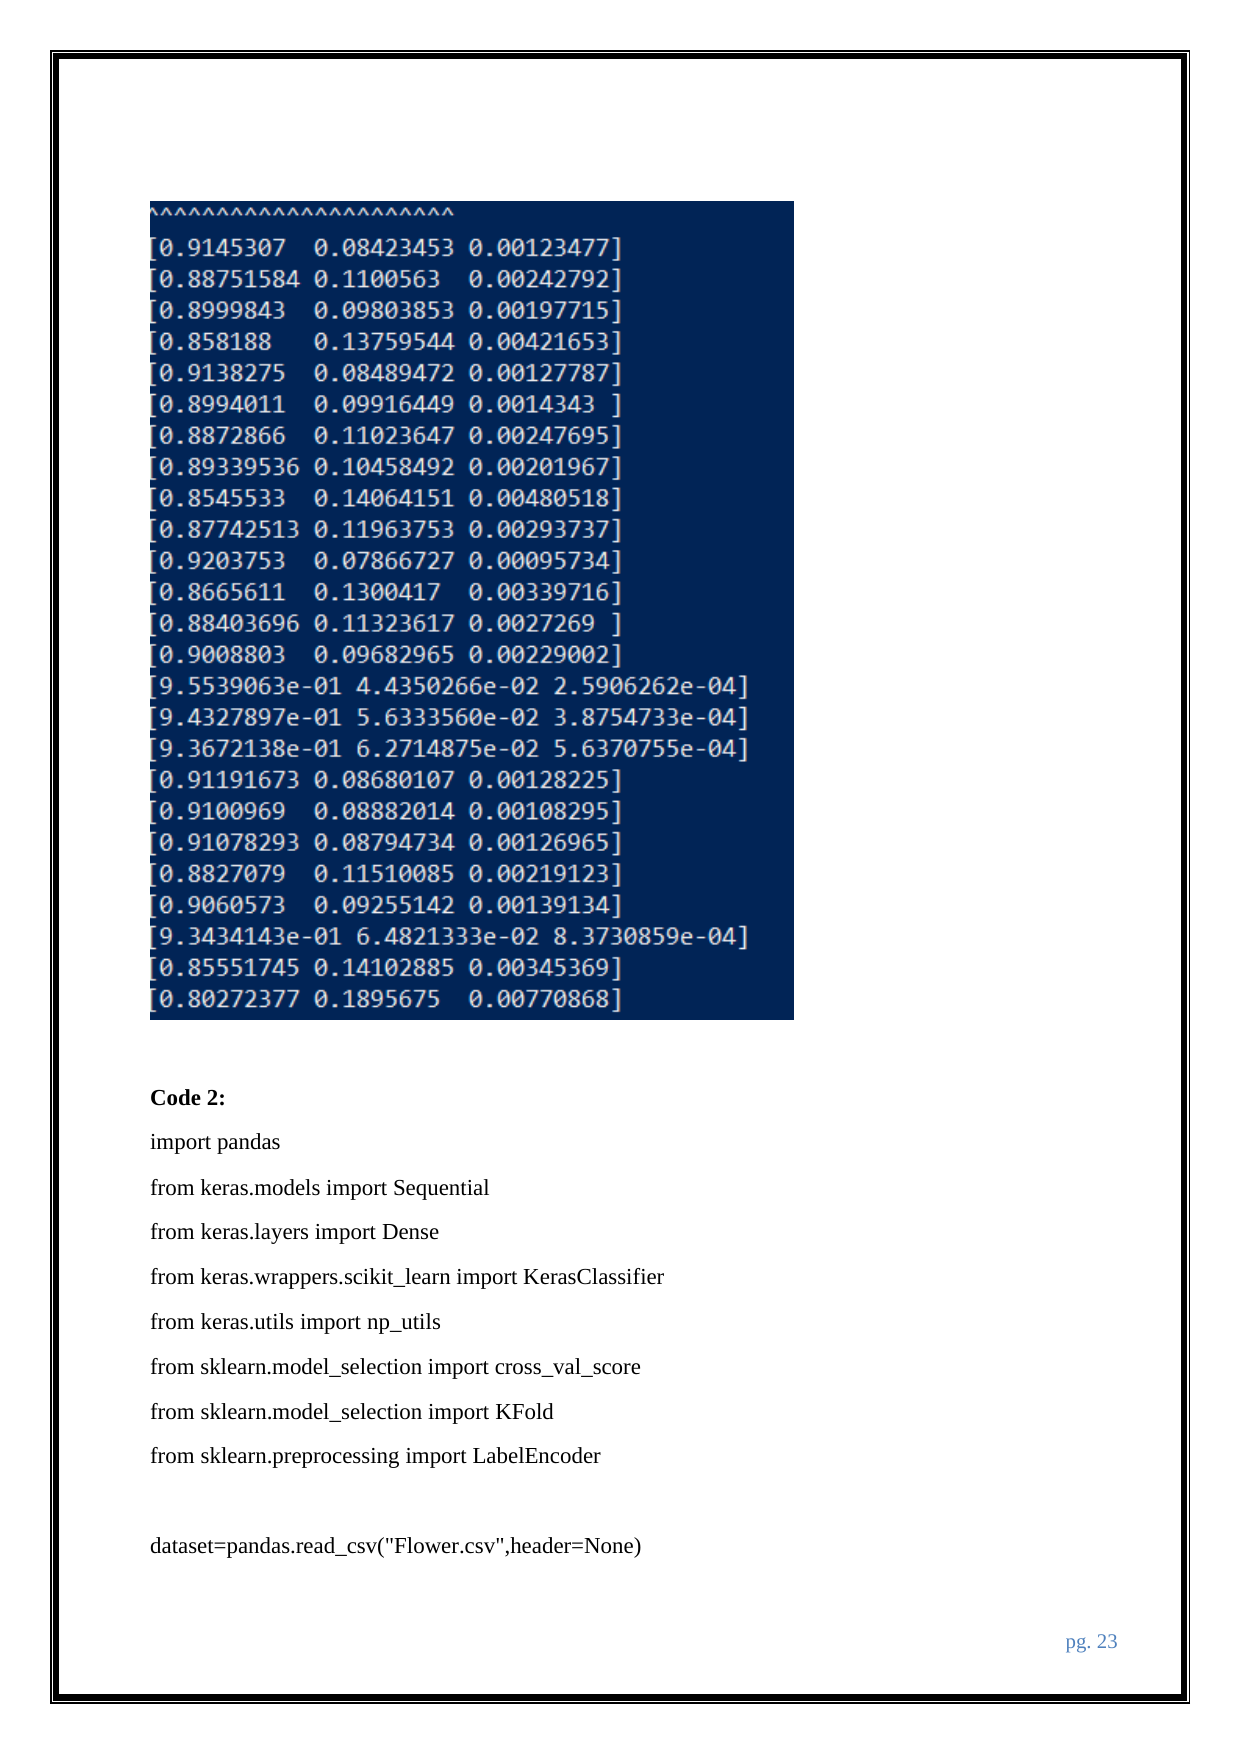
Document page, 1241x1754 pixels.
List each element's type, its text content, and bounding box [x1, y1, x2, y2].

text from keras.wrappers.scikit_learn import KerasClassifier from keras.utils import np_utils [150, 1263, 667, 1334]
text Code 2: [150, 1084, 1117, 1110]
text import pandas [150, 1128, 1117, 1154]
text dataset=pandas.read_csv("Flower.csv",header=None) [150, 1532, 1117, 1559]
text from sklearn.model_selection import cross_val_score from sklearn.model_selection import KFold [150, 1353, 643, 1424]
text from keras.models import Sequential from keras.layers import Dense [150, 1173, 492, 1245]
picture [150, 201, 794, 1020]
text from sklearn.preprocessing import LabelEncoder [150, 1443, 1117, 1469]
